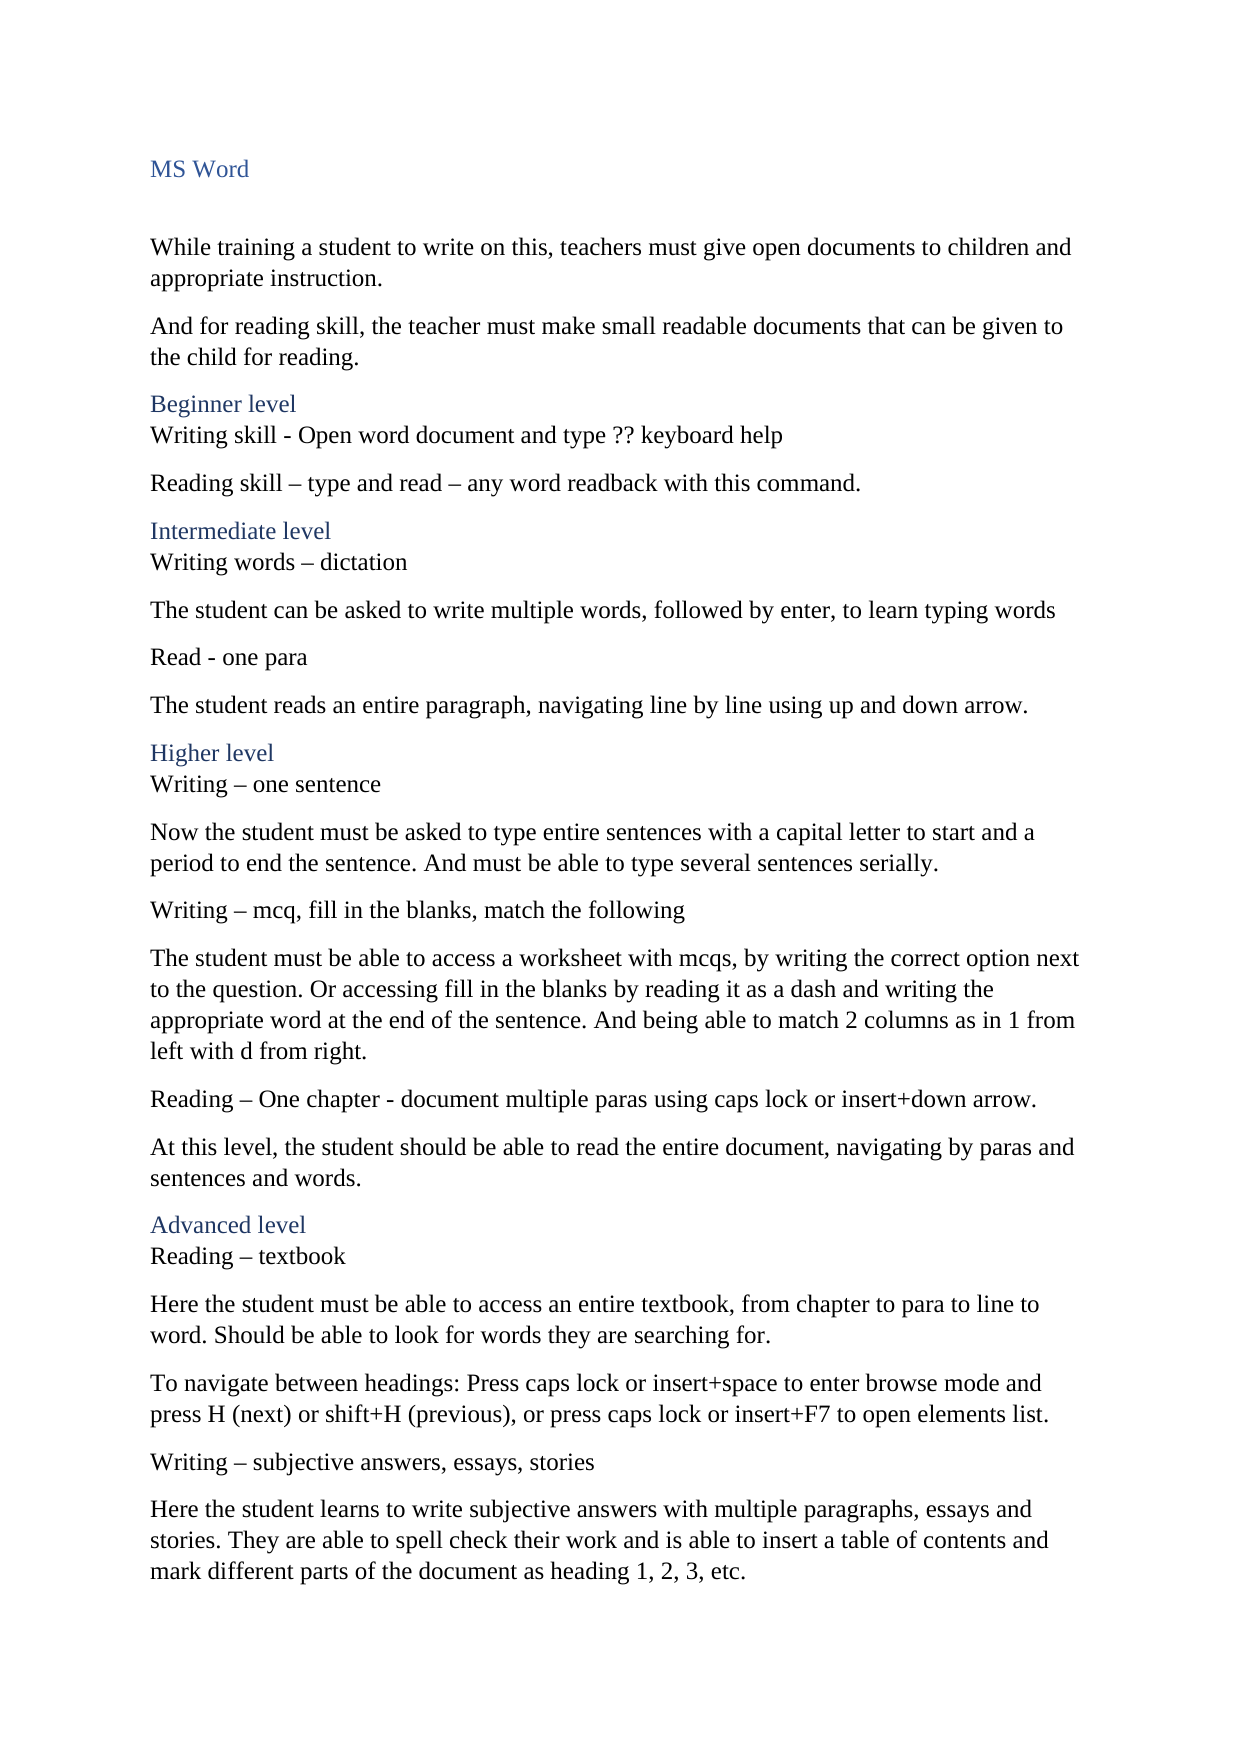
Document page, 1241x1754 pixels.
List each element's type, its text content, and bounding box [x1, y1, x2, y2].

text Reading – One chapter - document multiple paras using caps lock or insert+down arrow. [150, 1084, 1090, 1113]
text Writing – mcq, fill in the blanks, match the following [150, 895, 1090, 924]
subtitle Intermediate level [150, 516, 1090, 545]
subtitle Advanced level [150, 1210, 1090, 1239]
text Writing skill - Open word document and type ?? keyboard help [150, 421, 1090, 449]
text Now the student must be asked to type entire sentences with a capital letter to start and a period to end the sentence. And must be able to type several sentences serially. [150, 817, 1090, 876]
text Writing – subjective answers, essays, stories [150, 1447, 1090, 1475]
text The student reads an entire paragraph, navigating line by line using up and down arrow. [150, 690, 1090, 719]
subtitle Higher level [150, 738, 1090, 767]
text Writing words – dictation [150, 547, 1090, 576]
text Here the student must be able to access an entire textbook, from chapter to para to line to word. Should be able to look for words they are searching for. [150, 1289, 1090, 1349]
text At this level, the student should be able to read the entire document, navigating by paras and sentences and words. [150, 1132, 1090, 1191]
subtitle Beginner level [150, 389, 1090, 418]
text Reading – textbook [150, 1241, 1090, 1270]
subtitle MS Word [150, 154, 1090, 183]
text Read - one para [150, 642, 1090, 671]
text To navigate between headings: Press caps lock or insert+space to enter browse mode and press H (next) or shift+H (previous), or press caps lock or insert+F7 to open elements list. [150, 1368, 1090, 1428]
text And for reading skill, the teacher must make small readable documents that can be given to the child for reading. [150, 311, 1090, 371]
text Reading skill – type and read – any word readback with this command. [150, 468, 1090, 497]
text The student can be asked to write multiple words, followed by enter, to learn typing words [150, 595, 1090, 623]
text Writing – one sentence [150, 769, 1090, 798]
text While training a student to write on this, teachers must give open documents to children and appropriate instruction. [150, 232, 1090, 292]
text The student must be able to access a worksheet with mcqs, by writing the correct option next to the question. Or accessing fill in the blanks by reading it as a dash and writing the appropriate word at the end of the sentence. And being able to match 2 columns as in 1 from left with d from right. [150, 943, 1090, 1065]
text Here the student learns to write subjective answers with multiple paragraphs, essays and stories. They are able to spell check their work and is able to insert a table of contents and mark different parts of the document as heading 1, 2, 3, etc. [150, 1494, 1090, 1585]
